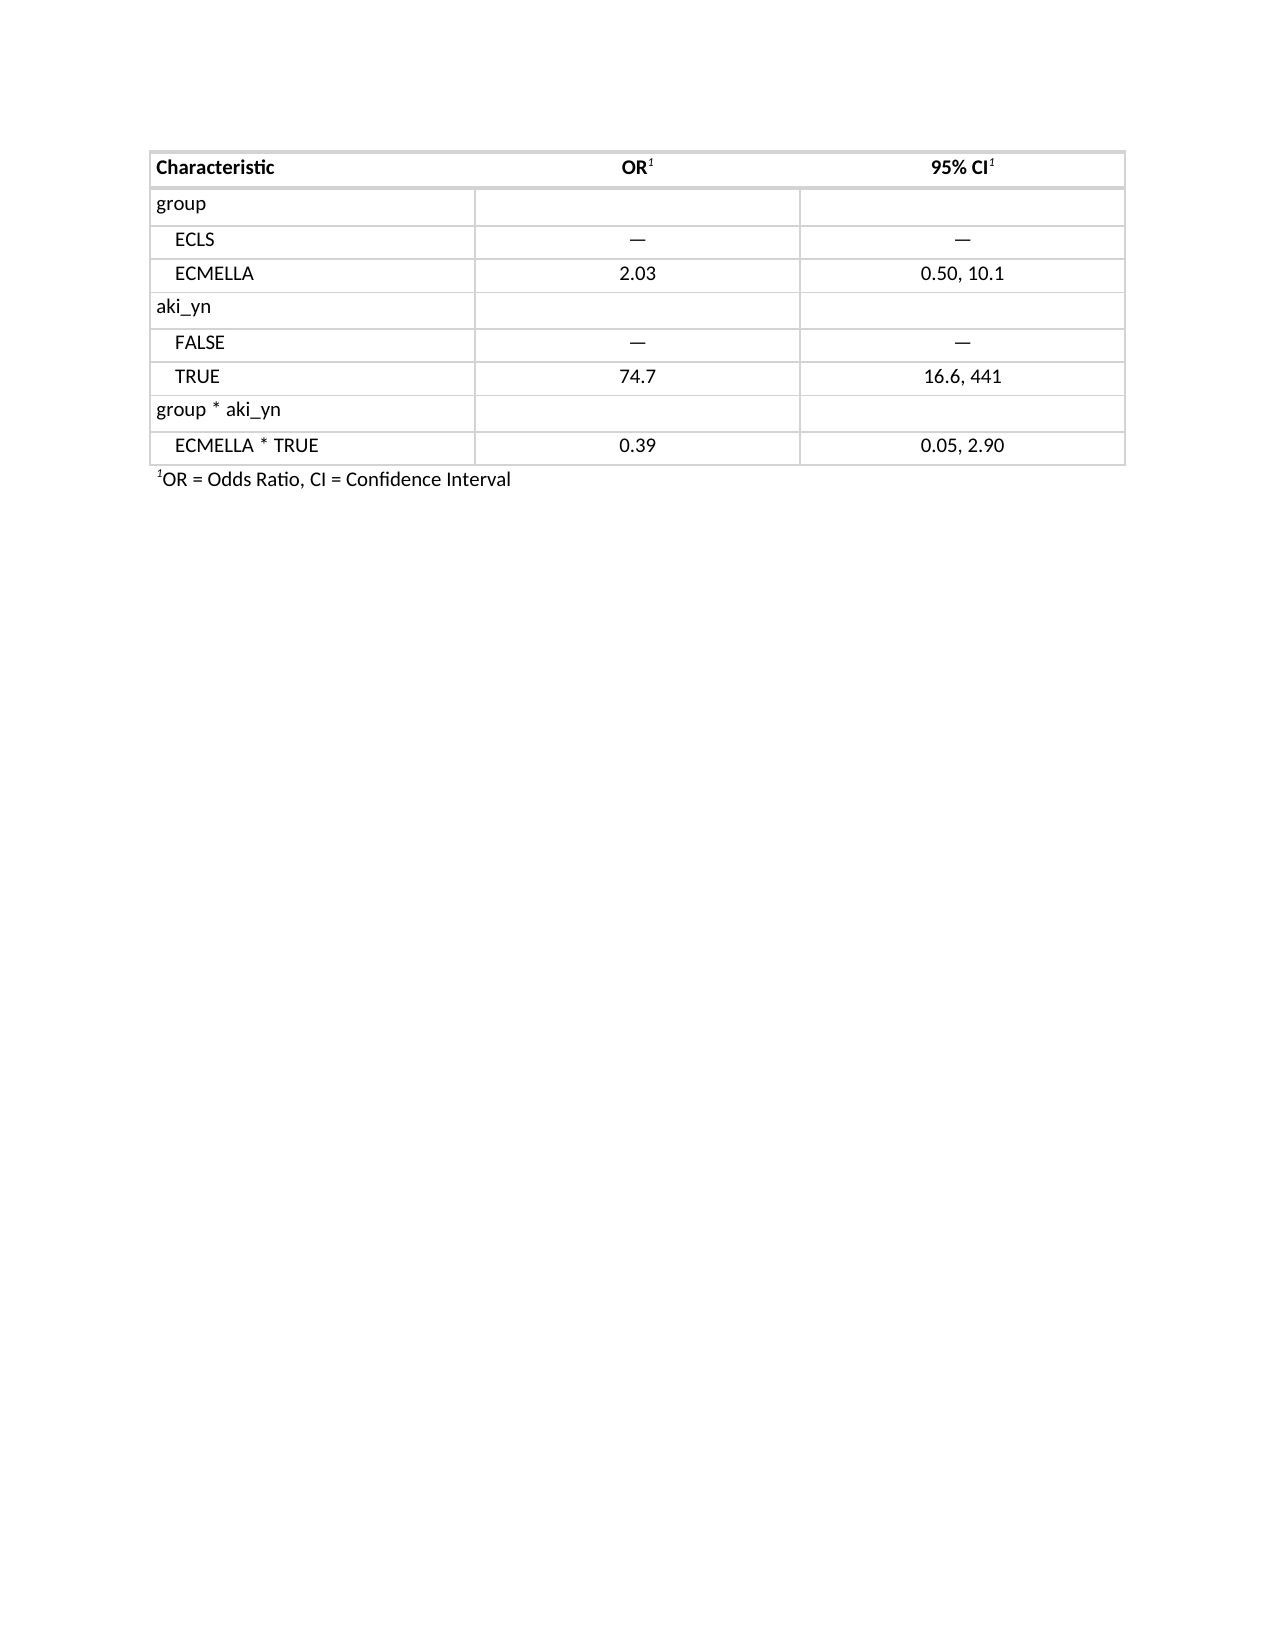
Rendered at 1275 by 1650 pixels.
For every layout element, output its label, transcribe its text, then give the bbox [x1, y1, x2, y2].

table_cell [801, 396, 1124, 431]
table_cell ECMELLA [151, 260, 474, 291]
table_cell group [151, 190, 474, 225]
table_header Characteristic [151, 154, 475, 186]
table_cell [801, 293, 1124, 328]
table_cell [801, 190, 1124, 225]
table_cell FALSE [151, 330, 474, 361]
table_cell — [801, 330, 1124, 361]
table_cell [476, 190, 799, 225]
table_cell 2.03 [476, 260, 799, 291]
table_cell 74.7 [476, 363, 799, 394]
table_cell TRUE [151, 363, 474, 394]
table_cell — [801, 227, 1124, 258]
table_cell [476, 396, 799, 431]
table_header OR1 [475, 154, 800, 186]
table_cell ECLS [151, 227, 474, 258]
table_cell 0.50, 10.1 [801, 260, 1124, 291]
table_cell 16.6, 441 [801, 363, 1124, 394]
table_cell group * aki_yn [151, 396, 474, 431]
table_cell ECMELLA * TRUE [151, 433, 474, 464]
table_cell 1OR = Odds Ratio, CI = Confidence Interval [150, 466, 1125, 497]
table_header 95% CI1 [800, 154, 1124, 186]
table_cell 0.05, 2.90 [801, 433, 1124, 464]
table_cell — [476, 227, 799, 258]
table_cell [476, 293, 799, 328]
table_cell 0.39 [476, 433, 799, 464]
table_cell — [476, 330, 799, 361]
table_cell aki_yn [151, 293, 474, 328]
